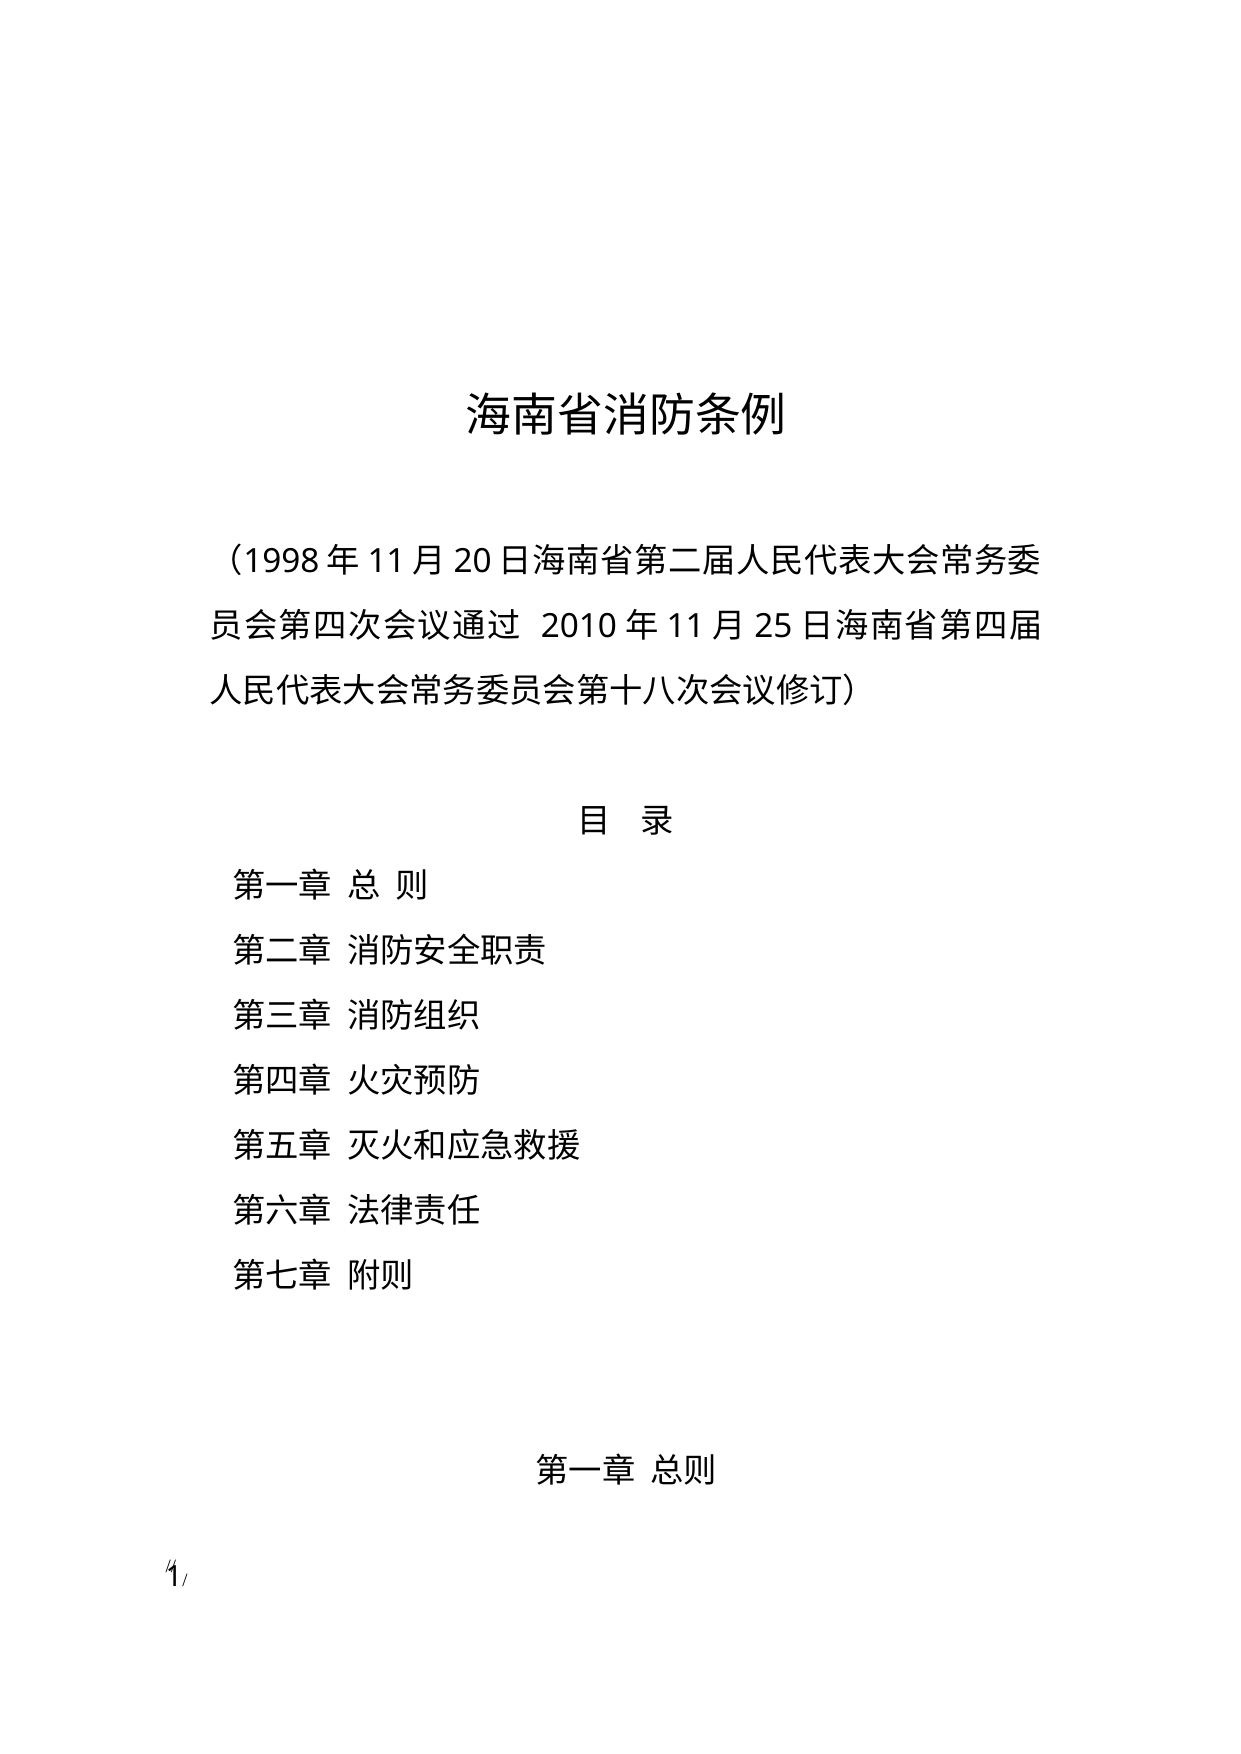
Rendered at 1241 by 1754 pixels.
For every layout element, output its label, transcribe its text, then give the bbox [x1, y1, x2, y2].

text 第六章 法律责任 [165, 1175, 1087, 1240]
text 第三章 消防组织 [165, 980, 1087, 1045]
text 第七章 附则 [165, 1240, 1087, 1305]
text 第一章 总 则 [165, 850, 1087, 915]
text 第二章 消防安全职责 [165, 915, 1087, 980]
text （1998年11月20日海南省第二届人民代表大会常务委员会第四次会议通过 2010年11月25日海南省第四届人民代表大会常务委员会第十八次会议修订） [209, 525, 1043, 720]
text 第一章 总则 [165, 1435, 1087, 1500]
subtitle 海南省消防条例 [165, 363, 1087, 460]
text 目 录 [209, 785, 1043, 850]
text 第四章 火灾预防 [165, 1045, 1087, 1110]
text 第五章 灭火和应急救援 [165, 1110, 1087, 1175]
